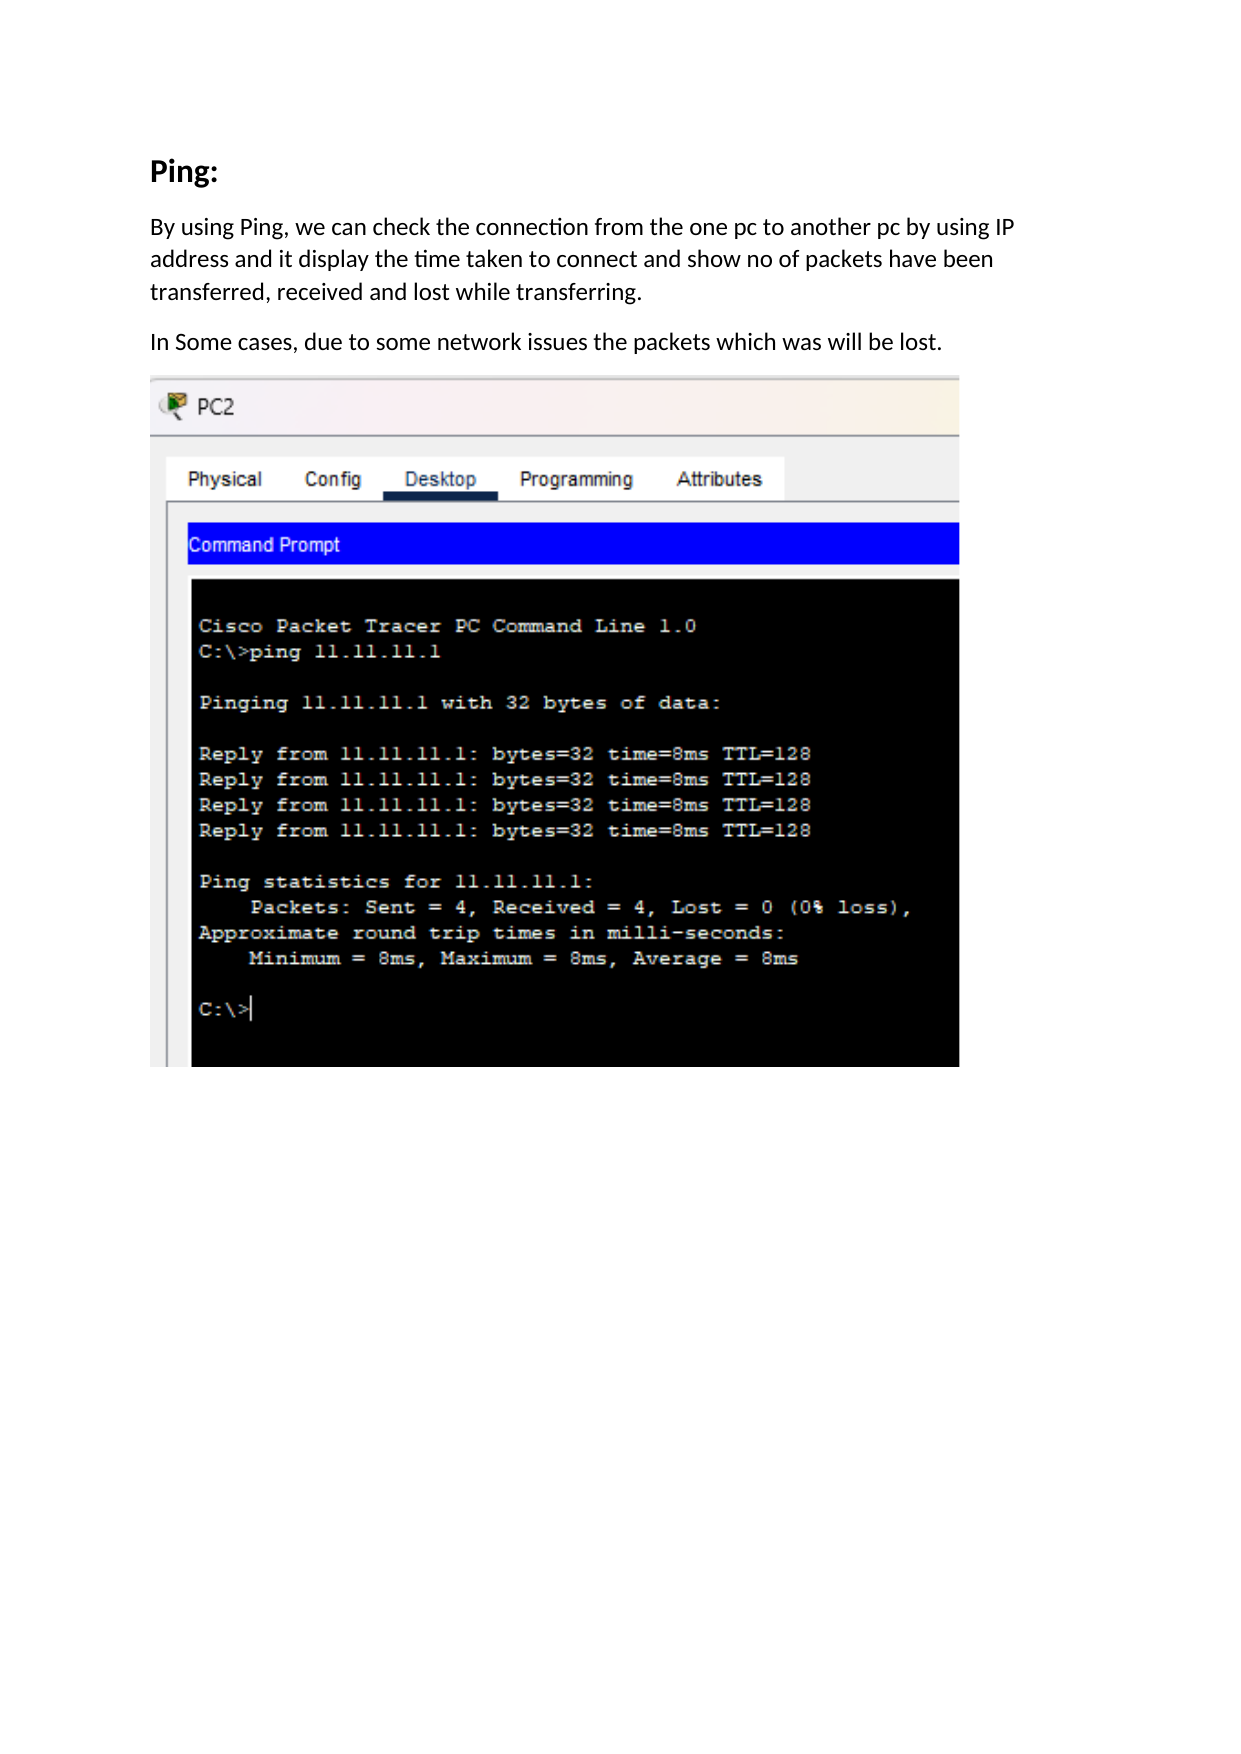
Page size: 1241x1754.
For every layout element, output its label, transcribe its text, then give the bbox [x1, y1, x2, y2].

text In Some cases, due to some network issues the packets which was will be lost. [150, 326, 1090, 357]
text By using Ping, we can check the connection from the one pc to another pc by using IP address and it display the time taken to connect and show no of packets have been transferred, received and lost while transferring. [150, 211, 1090, 307]
text Ping: [150, 150, 1090, 191]
picture [150, 375, 960, 1067]
